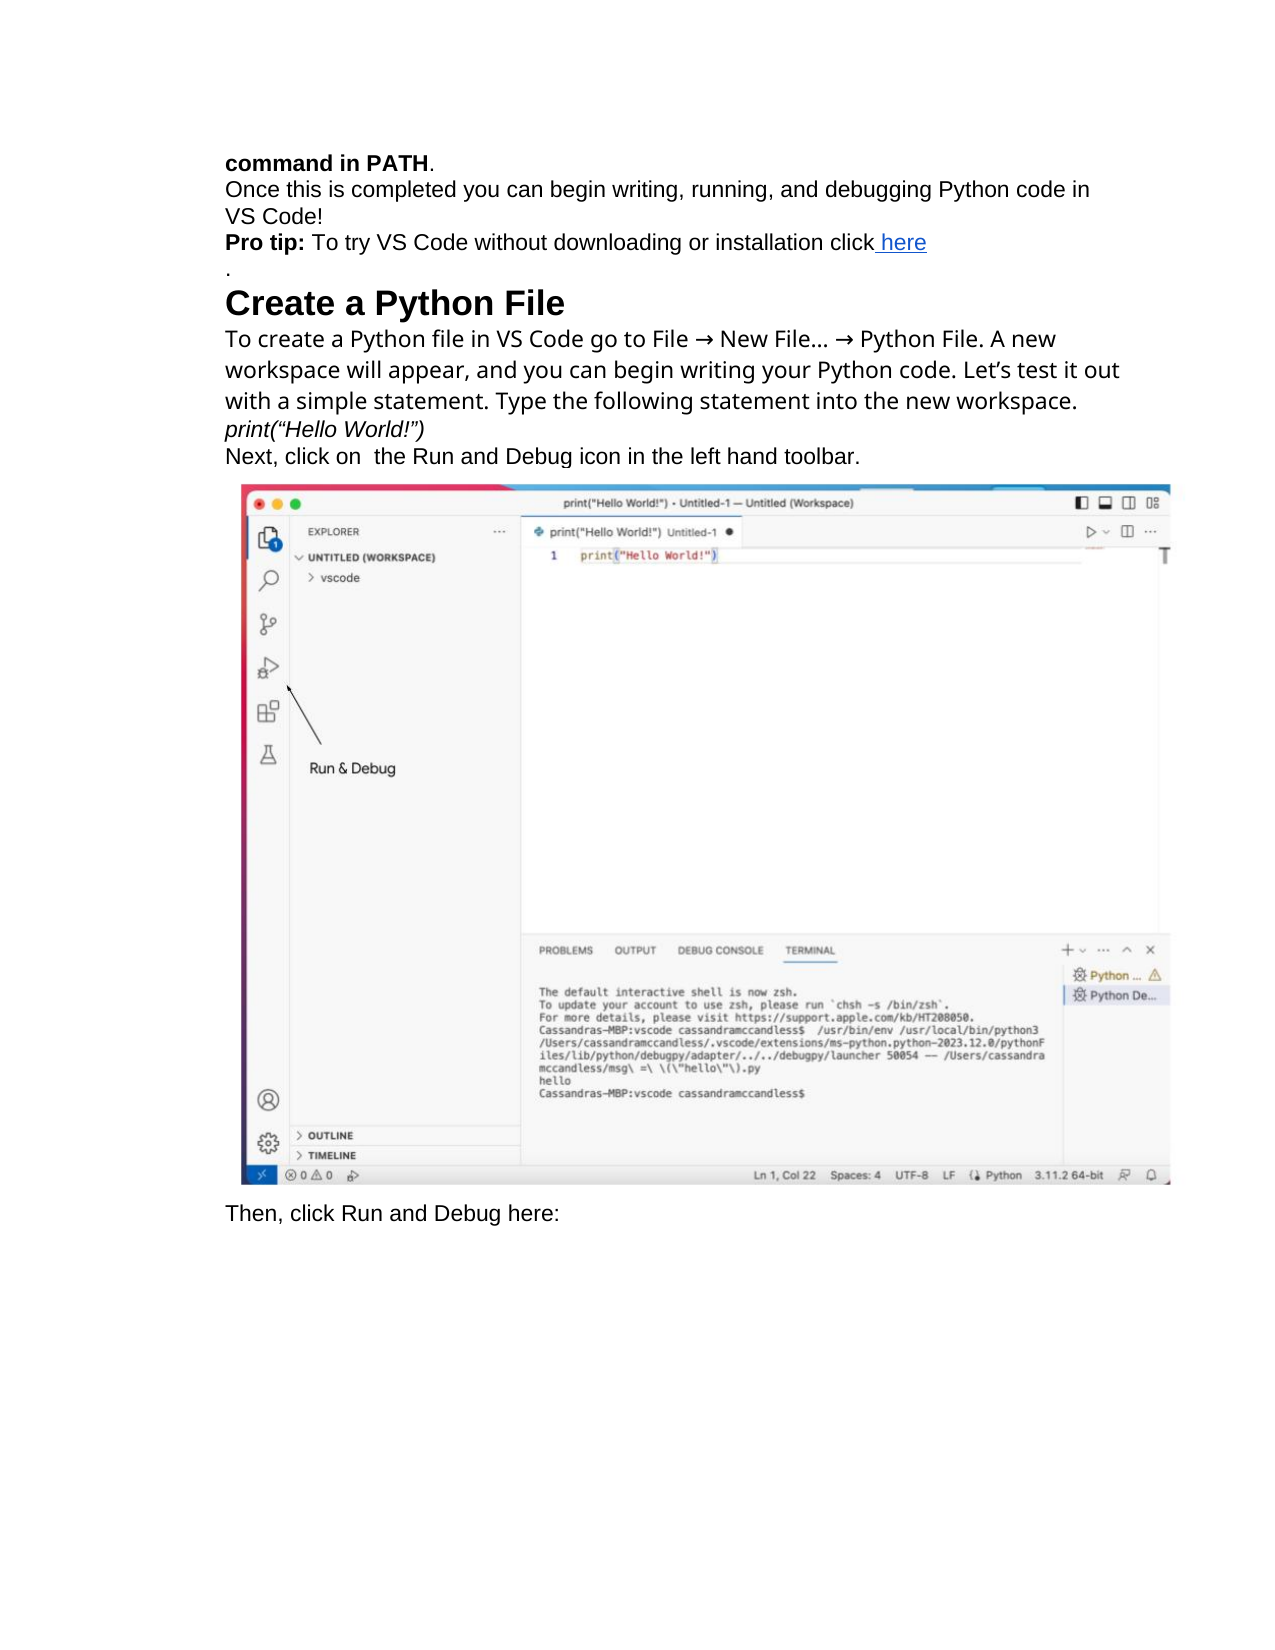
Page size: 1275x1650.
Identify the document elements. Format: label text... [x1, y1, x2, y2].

picture [225, 468, 1200, 1201]
